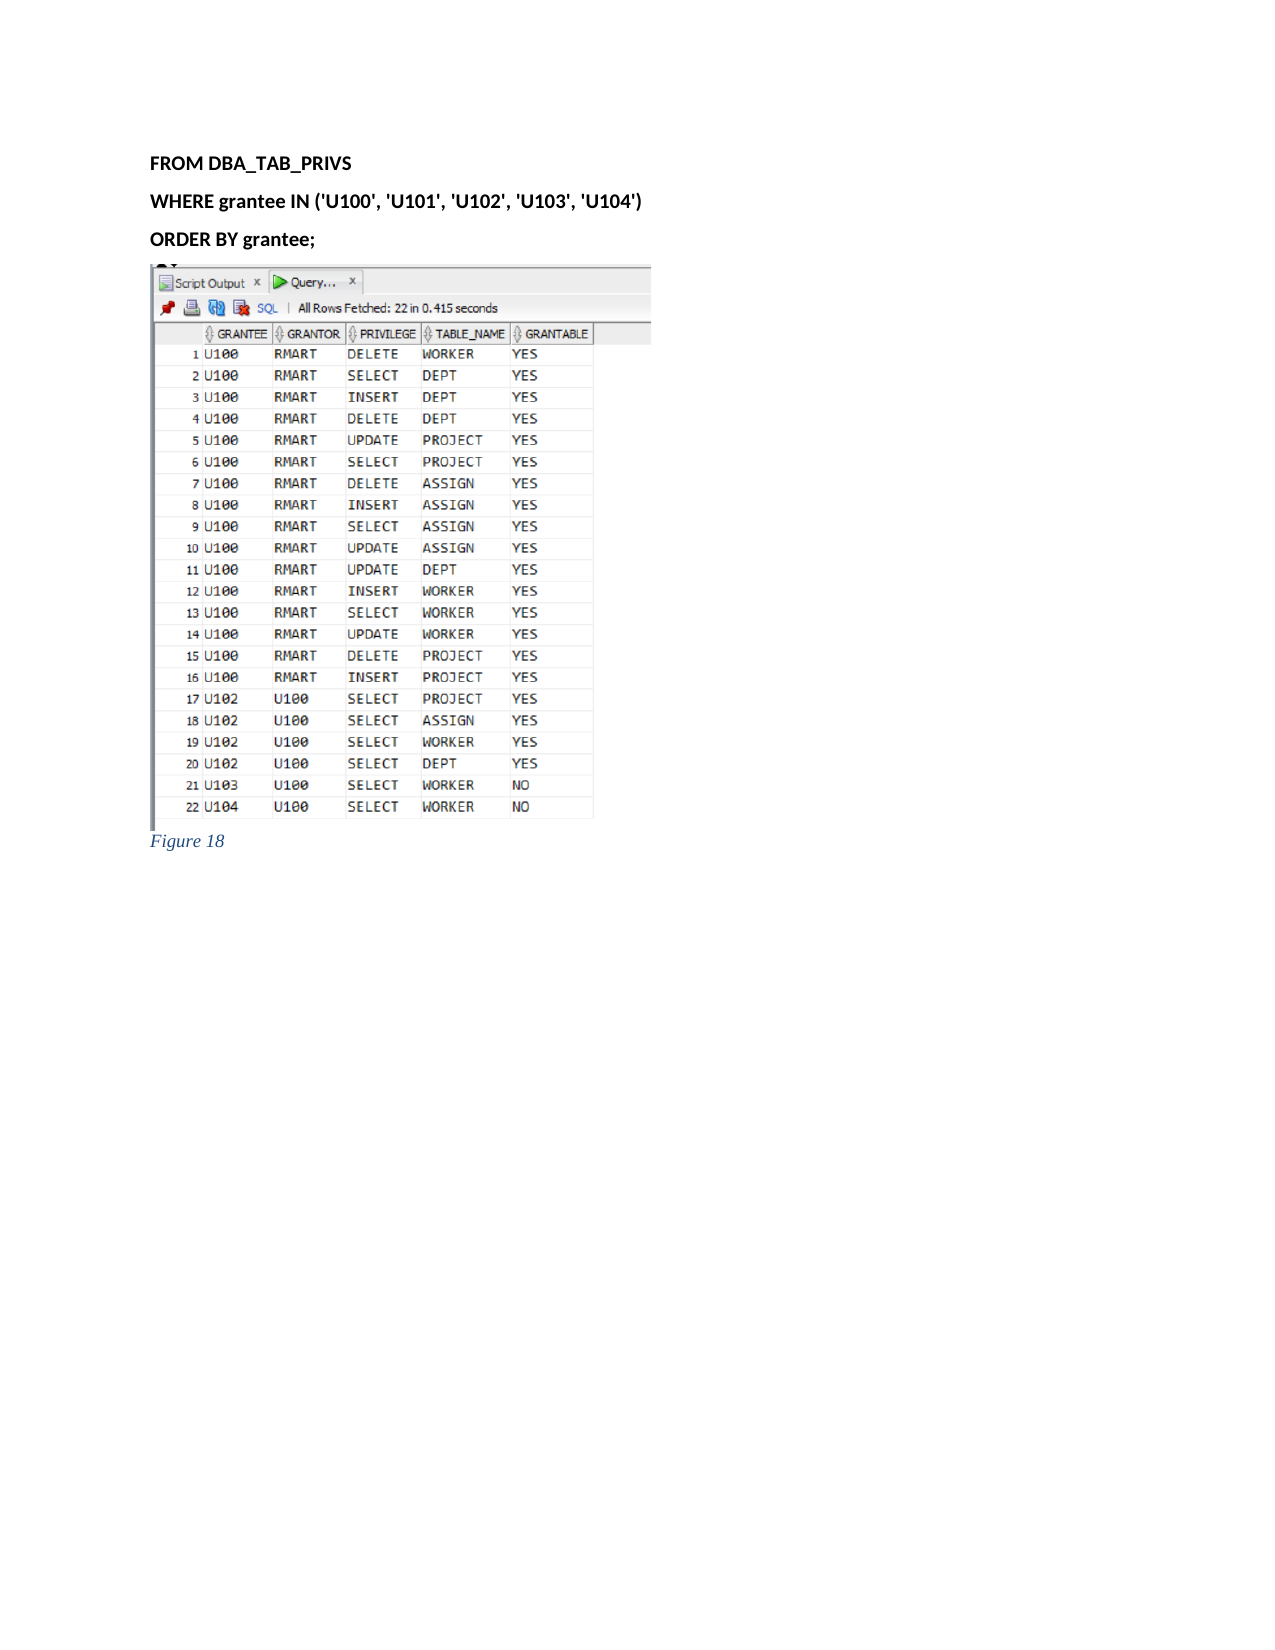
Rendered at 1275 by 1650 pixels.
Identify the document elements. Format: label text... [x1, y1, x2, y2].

text Figure 18 [150, 830, 1125, 852]
text ORDER BY grantee; [150, 226, 1125, 252]
text WHERE grantee IN ('U100', 'U101', 'U102', 'U103', 'U104') [150, 188, 1125, 213]
picture [150, 264, 652, 831]
text FROM DBA_TAB_PRIVS [150, 150, 1125, 175]
